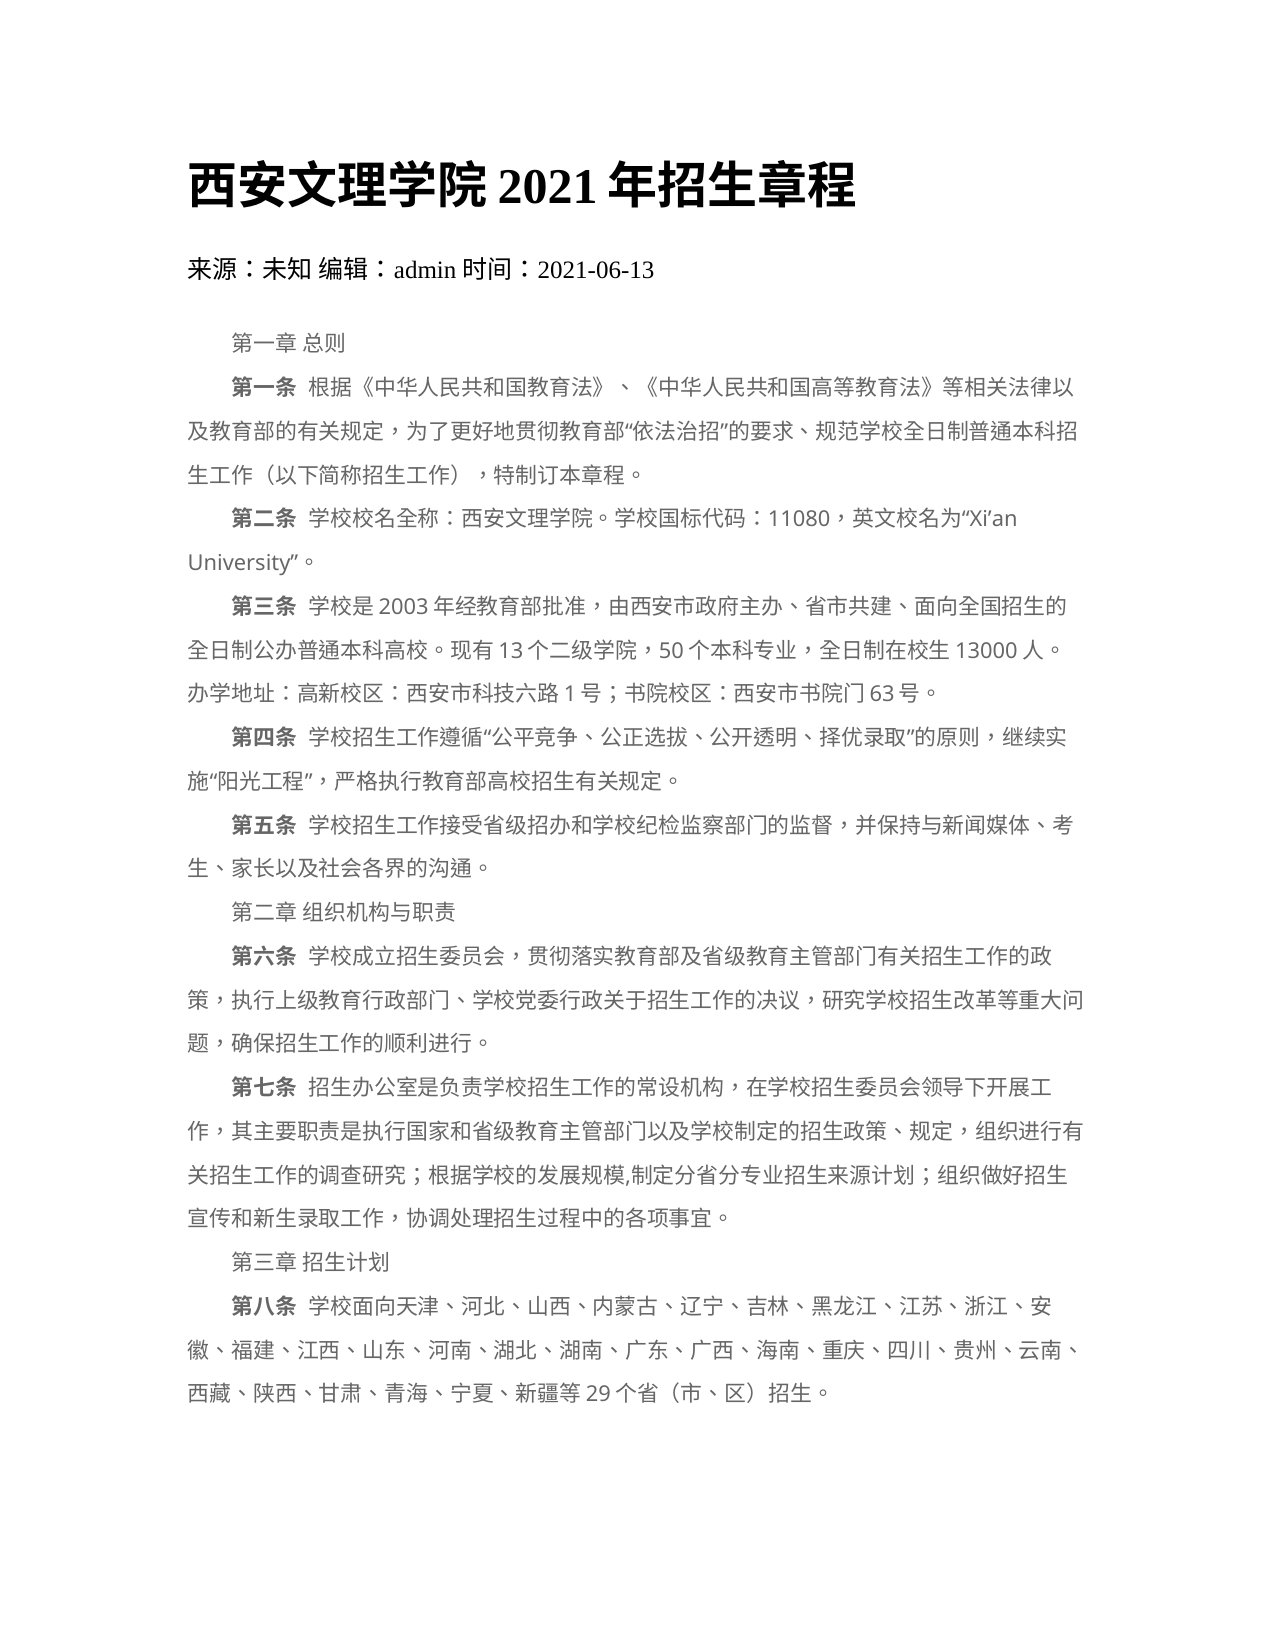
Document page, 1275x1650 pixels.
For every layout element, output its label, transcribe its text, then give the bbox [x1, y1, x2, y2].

text 第三条 学校是2003年经教育部批准，由西安市政府主办、省市共建、面向全国招生的全日制公办普通本科高校。现有13个二级学院，50个本科专业，全日制在校生13000人。办学地址：高新校区：西安市科技六路1号；书院校区：西安市书院门63号。 [187, 577, 1087, 708]
text 第五条 学校招生工作接受省级招办和学校纪检监察部门的监督，并保持与新闻媒体、考生、家长以及社会各界的沟通。 [187, 796, 1087, 883]
subtitle 西安文理学院2021年招生章程 [187, 150, 1087, 218]
text 第一条 根据《中华人民共和国教育法》、《中华人民共和国高等教育法》等相关法律以及教育部的有关规定，为了更好地贯彻教育部“依法治招”的要求、规范学校全日制普通本科招生工作（以下简称招生工作），特制订本章程。 [187, 358, 1087, 489]
text 第二条 学校校名全称：西安文理学院。学校国标代码：11080，英文校名为“Xi’an University”。 [187, 489, 1087, 577]
text 第四条 学校招生工作遵循“公平竞争、公正选拔、公开透明、择优录取”的原则，继续实施“阳光工程”，严格执行教育部高校招生有关规定。 [187, 708, 1087, 796]
text 第七条 招生办公室是负责学校招生工作的常设机构，在学校招生委员会领导下开展工作，其主要职责是执行国家和省级教育主管部门以及学校制定的招生政策、规定，组织进行有关招生工作的调查研究；根据学校的发展规模,制定分省分专业招生来源计划；组织做好招生宣传和新生录取工作，协调处理招生过程中的各项事宜。 [187, 1058, 1087, 1233]
text 第三章 招生计划 [187, 1233, 1087, 1277]
text 第一章 总则 [187, 314, 1087, 358]
text 第八条 学校面向天津、河北、山西、内蒙古、辽宁、吉林、黑龙江、江苏、浙江、安徽、福建、江西、山东、河南、湖北、湖南、广东、广西、海南、重庆、四川、贵州、云南、西藏、陕西、甘肃、青海、宁夏、新疆等29个省（市、区）招生。 [187, 1277, 1087, 1408]
text 来源：未知 编辑：admin 时间：2021-06-13 [187, 252, 1087, 286]
text 第二章 组织机构与职责 [187, 883, 1087, 927]
text 第六条 学校成立招生委员会，贯彻落实教育部及省级教育主管部门有关招生工作的政策，执行上级教育行政部门、学校党委行政关于招生工作的决议，研究学校招生改革等重大问题，确保招生工作的顺利进行。 [187, 927, 1087, 1058]
